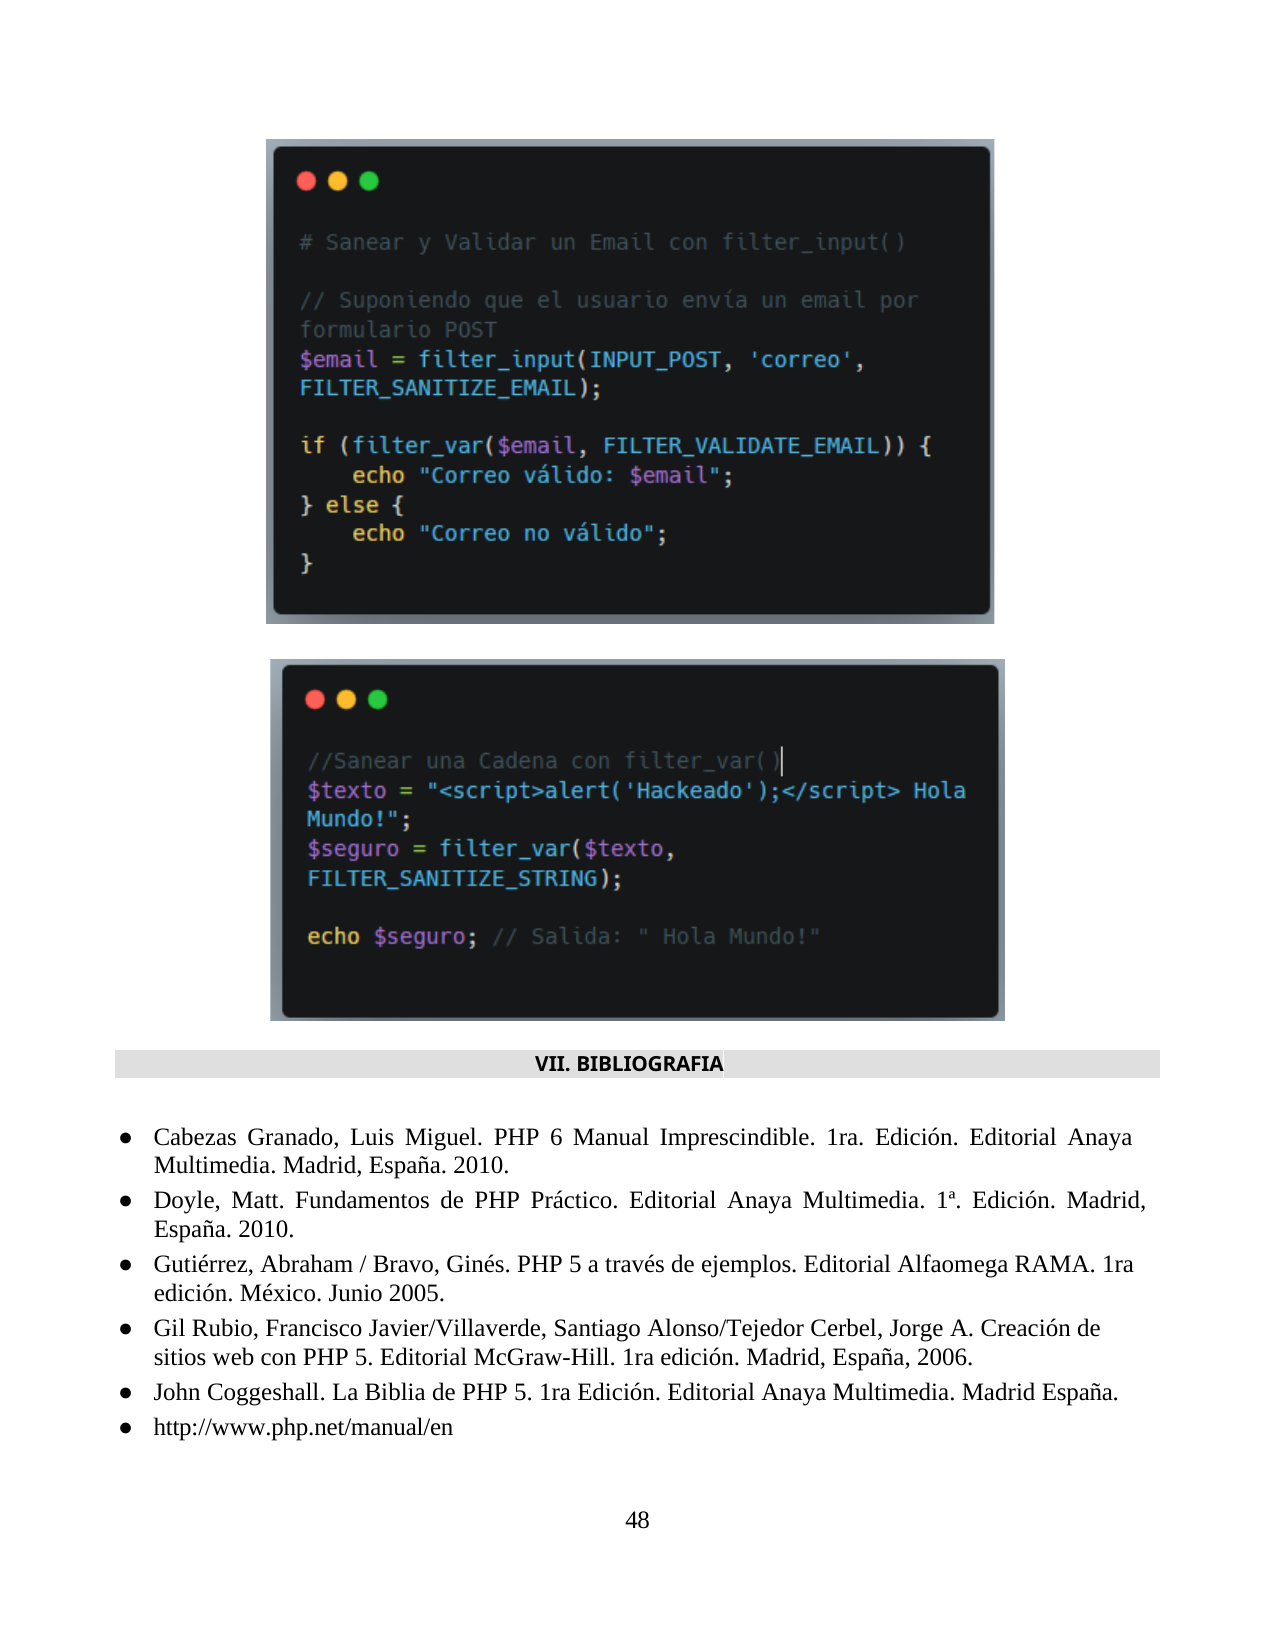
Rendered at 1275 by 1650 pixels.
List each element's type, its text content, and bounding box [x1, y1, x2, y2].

list Cabezas Granado, Luis Miguel. PHP 6 Manual Imprescindible. 1ra. Edición. Editorial Anaya Multimedia. Madrid, España. 2010. [118, 1122, 1157, 1179]
picture [270, 659, 1005, 1021]
list http://www.php.net/manual/en [118, 1412, 1172, 1441]
list Gil Rubio, Francisco Javier/Villaverde, Santiago Alonso/Tejedor Cerbel, Jorge A. Creación de sitios web con PHP 5. Editorial McGraw-Hill. 1ra edición. Madrid, España, 2006. [118, 1313, 1156, 1370]
list John Coggeshall. La Biblia de PHP 5. 1ra Edición. Editorial Anaya Multimedia. Madrid España. [118, 1377, 1172, 1406]
picture [266, 139, 995, 624]
list Gutiérrez, Abraham / Bravo, Ginés. PHP 5 a través de ejemplos. Editorial Alfaomega RAMA. 1ra edición. México. Junio 2005. [118, 1249, 1156, 1307]
text VII. BIBLIOGRAFIA [115, 1049, 1172, 1078]
list Doyle, Matt. Fundamentos de PHP Práctico. Editorial Anaya Multimedia. 1ª. Edición. Madrid, España. 2010. [118, 1185, 1157, 1243]
